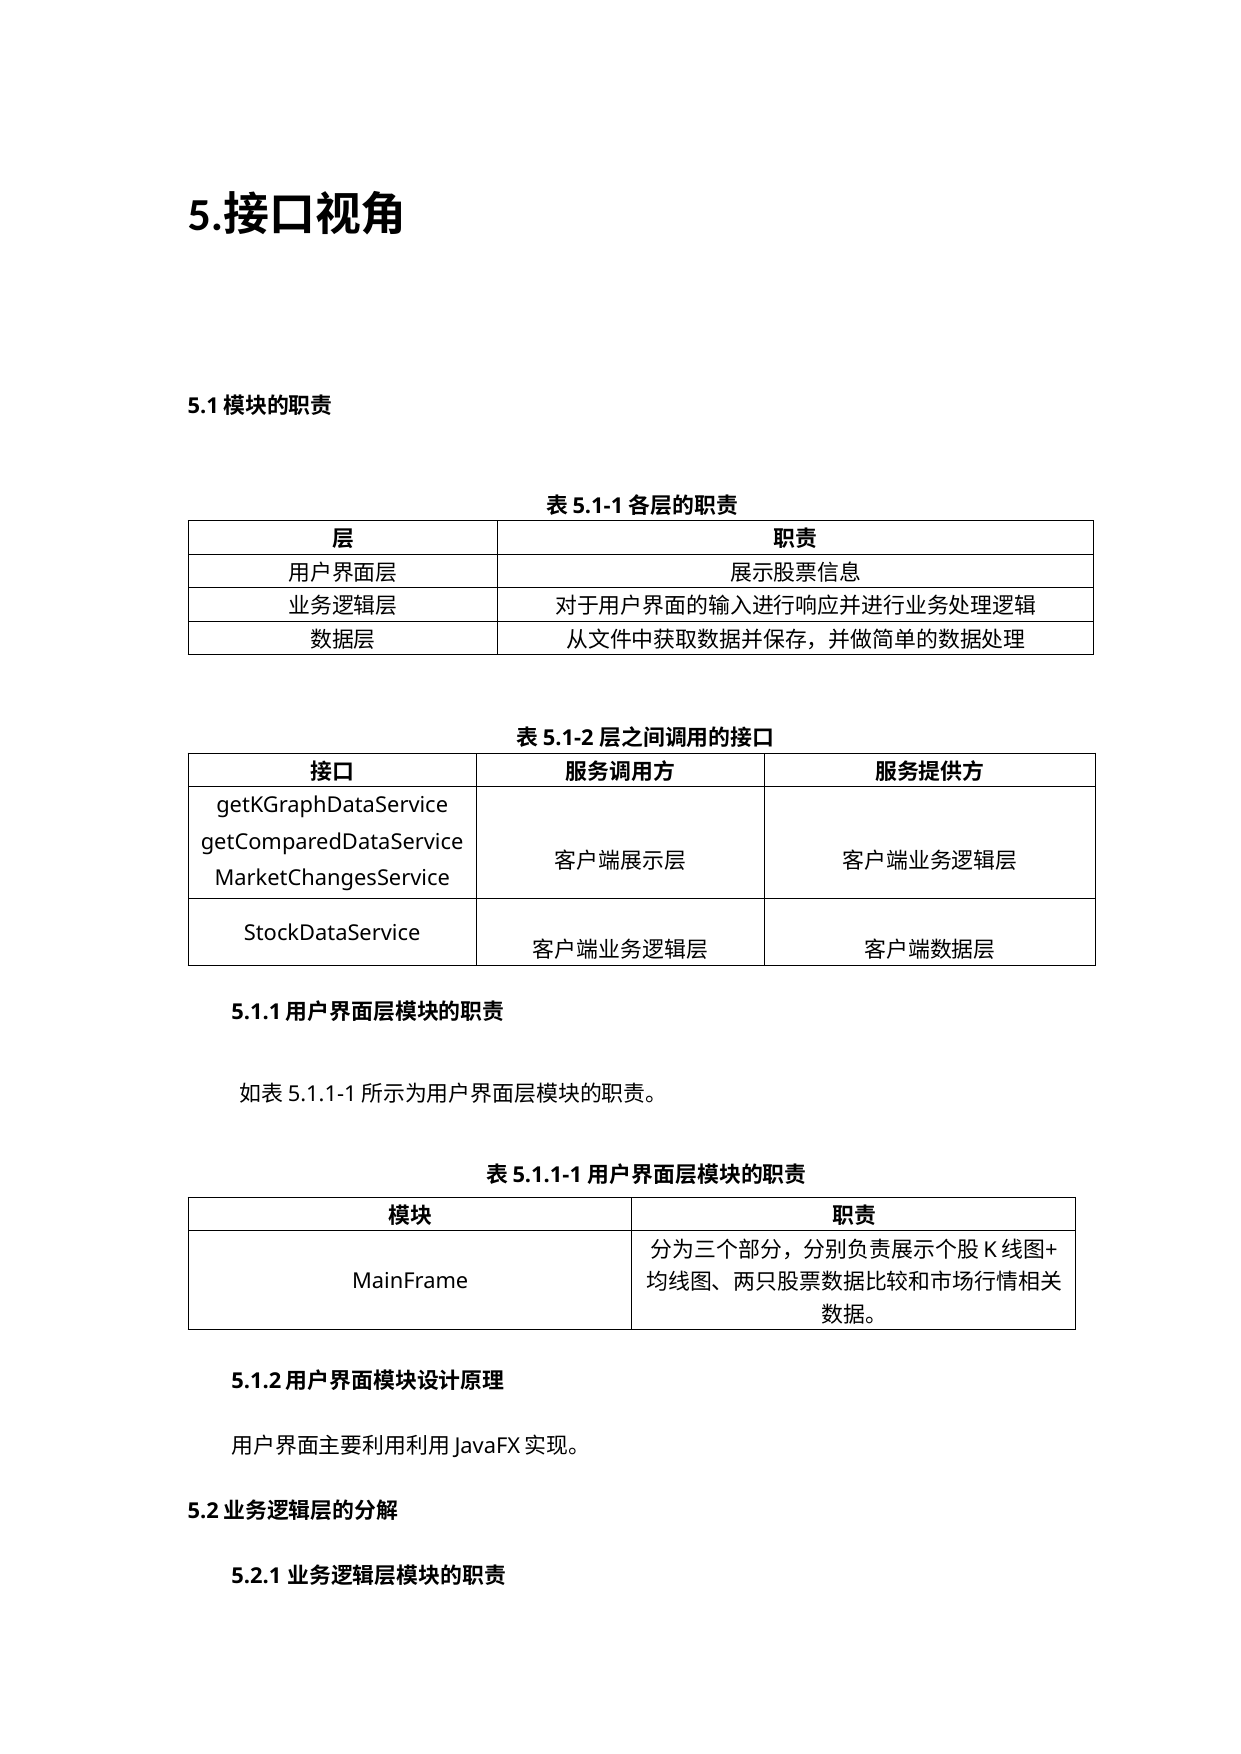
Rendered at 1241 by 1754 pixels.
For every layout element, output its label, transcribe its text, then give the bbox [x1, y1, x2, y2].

table_cell MainFrame [189, 1231, 631, 1329]
subtitle 接口视角 [187, 162, 1053, 259]
text 表5.1-2 层之间调用的接口 [187, 720, 1053, 753]
list 用户界面主要利用利用JavaFX实现。 [187, 1427, 1053, 1460]
table_cell getComparedDataService [189, 824, 476, 860]
table_cell 从文件中获取数据并保存，并做简单的数据处理 [498, 622, 1093, 654]
table_cell 业务逻辑层 [189, 588, 497, 621]
subtitle 5.1.1用户界面层模块的职责 [187, 993, 1053, 1026]
table_header 服务调用方 [477, 754, 764, 786]
list 5.2业务逻辑层的分解 [187, 1492, 1053, 1525]
subtitle 5.1模块的职责 [187, 387, 1053, 420]
table_cell 客户端业务逻辑层 [477, 899, 764, 965]
table_cell 客户端业务逻辑层 [765, 787, 1095, 897]
list 表5.1-1 各层的职责 [187, 487, 1053, 520]
table_header 接口 [189, 754, 476, 786]
table_header 职责 [498, 521, 1093, 553]
table_header 职责 [632, 1198, 1075, 1230]
list 5.1.2用户界面模块设计原理 [187, 1362, 1053, 1395]
table_cell 对于用户界面的输入进行响应并进行业务处理逻辑 [498, 588, 1093, 621]
table_cell 展示股票信息 [498, 555, 1093, 587]
list 5.2.1 业务逻辑层模块的职责 [187, 1557, 1053, 1590]
table_cell 客户端展示层 [477, 787, 764, 897]
table_cell MarketChangesService [189, 860, 476, 897]
table_cell 客户端数据层 [765, 899, 1095, 965]
table_cell getKGraphDataService [189, 787, 476, 824]
table_cell 用户界面层 [189, 555, 497, 587]
text 表5.1.1-1 用户界面层模块的职责 [187, 1156, 1053, 1189]
table_header 层 [189, 521, 497, 553]
table_header 服务提供方 [765, 754, 1095, 786]
table_cell 数据层 [189, 622, 497, 654]
table_cell 分为三个部分，分别负责展示个股K线图+均线图、两只股票数据比较和市场行情相关数据。 [632, 1231, 1075, 1329]
text 如表5.1.1-1所示为用户界面层模块的职责。 [187, 1076, 1053, 1108]
table_cell StockDataService [189, 899, 476, 965]
table_header 模块 [189, 1198, 631, 1230]
